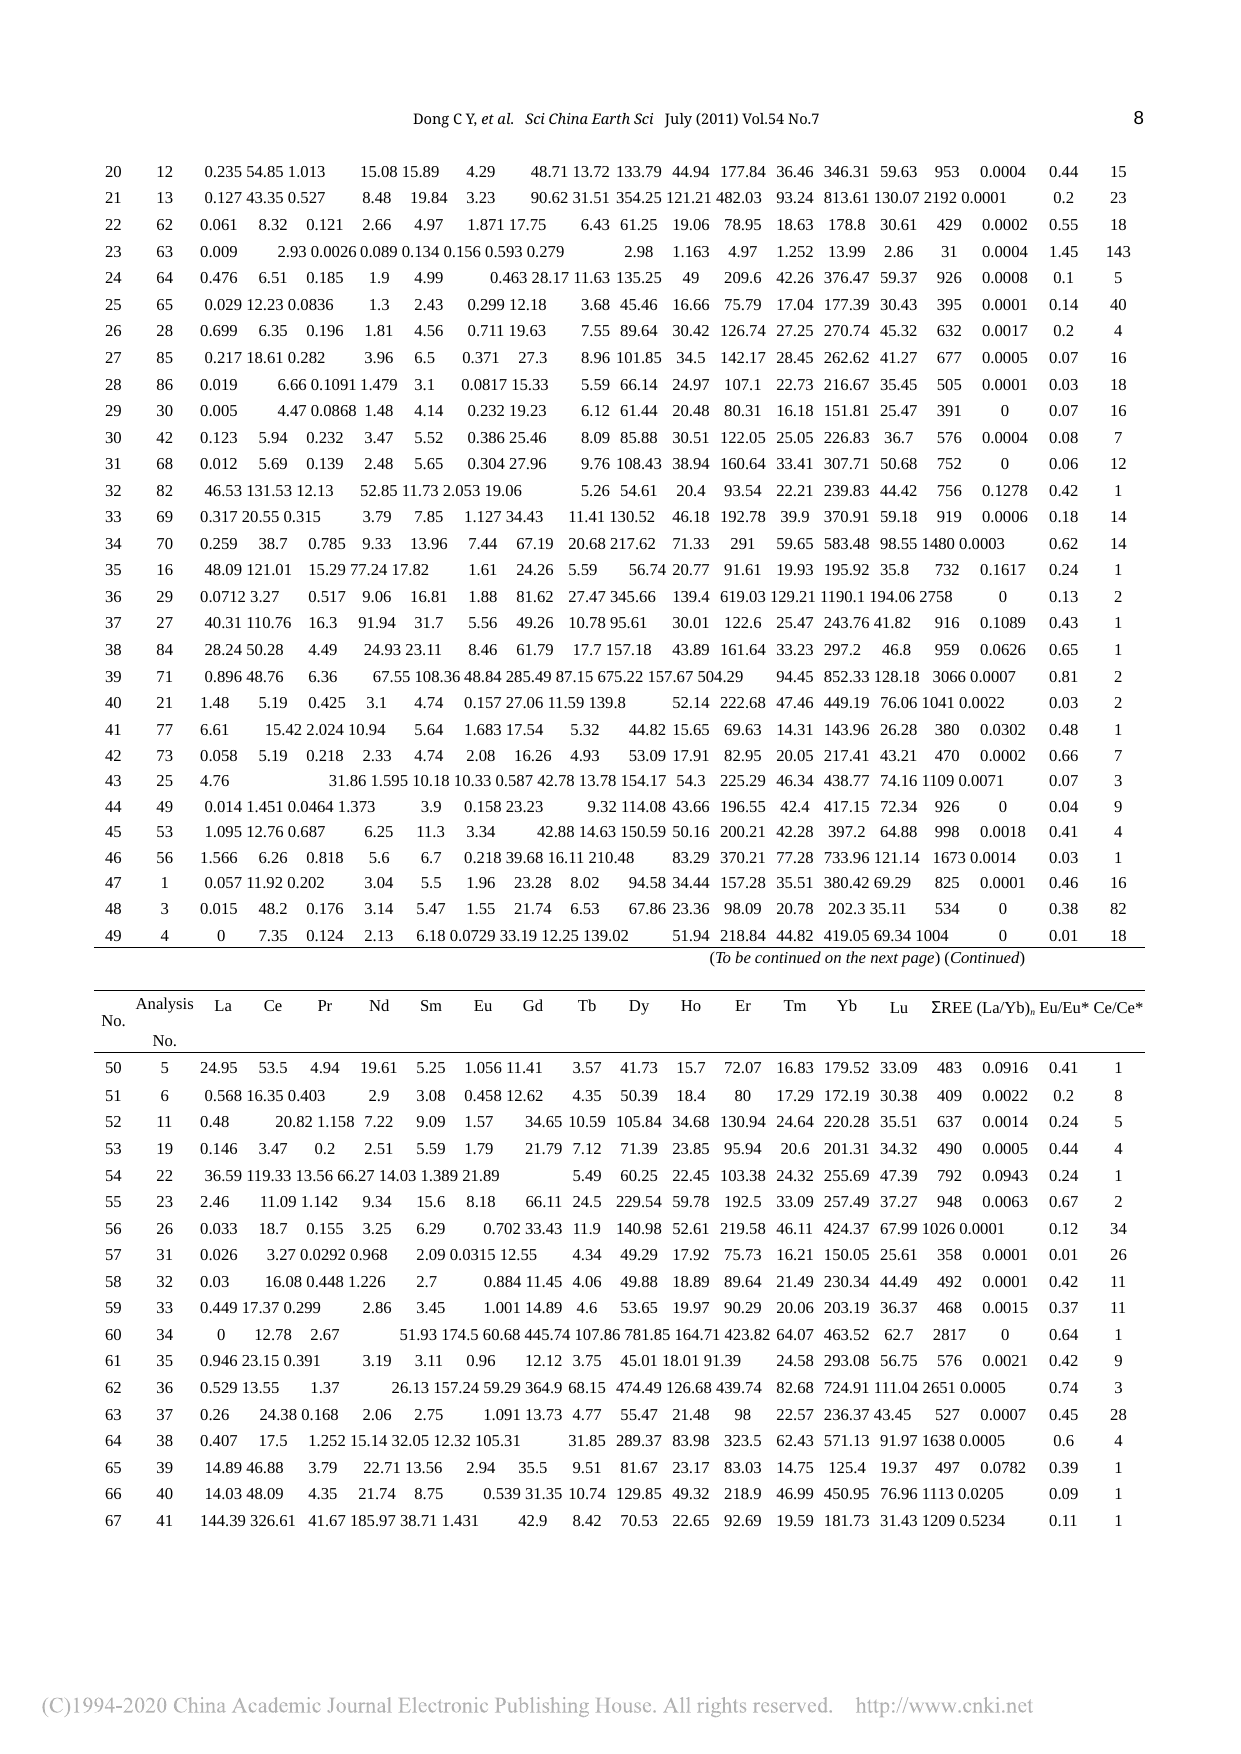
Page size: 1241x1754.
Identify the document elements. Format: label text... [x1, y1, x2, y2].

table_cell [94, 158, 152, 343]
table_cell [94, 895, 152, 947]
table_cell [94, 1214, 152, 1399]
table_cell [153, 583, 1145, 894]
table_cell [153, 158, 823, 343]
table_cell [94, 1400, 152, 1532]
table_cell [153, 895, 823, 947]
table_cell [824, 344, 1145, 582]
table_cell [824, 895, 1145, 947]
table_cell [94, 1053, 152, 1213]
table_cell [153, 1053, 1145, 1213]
text (To be continued on the next page) (Continued) [94, 948, 1147, 988]
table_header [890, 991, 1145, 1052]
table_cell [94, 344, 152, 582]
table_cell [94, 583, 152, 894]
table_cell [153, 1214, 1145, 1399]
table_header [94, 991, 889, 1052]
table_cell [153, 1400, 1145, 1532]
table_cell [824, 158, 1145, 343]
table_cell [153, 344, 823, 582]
